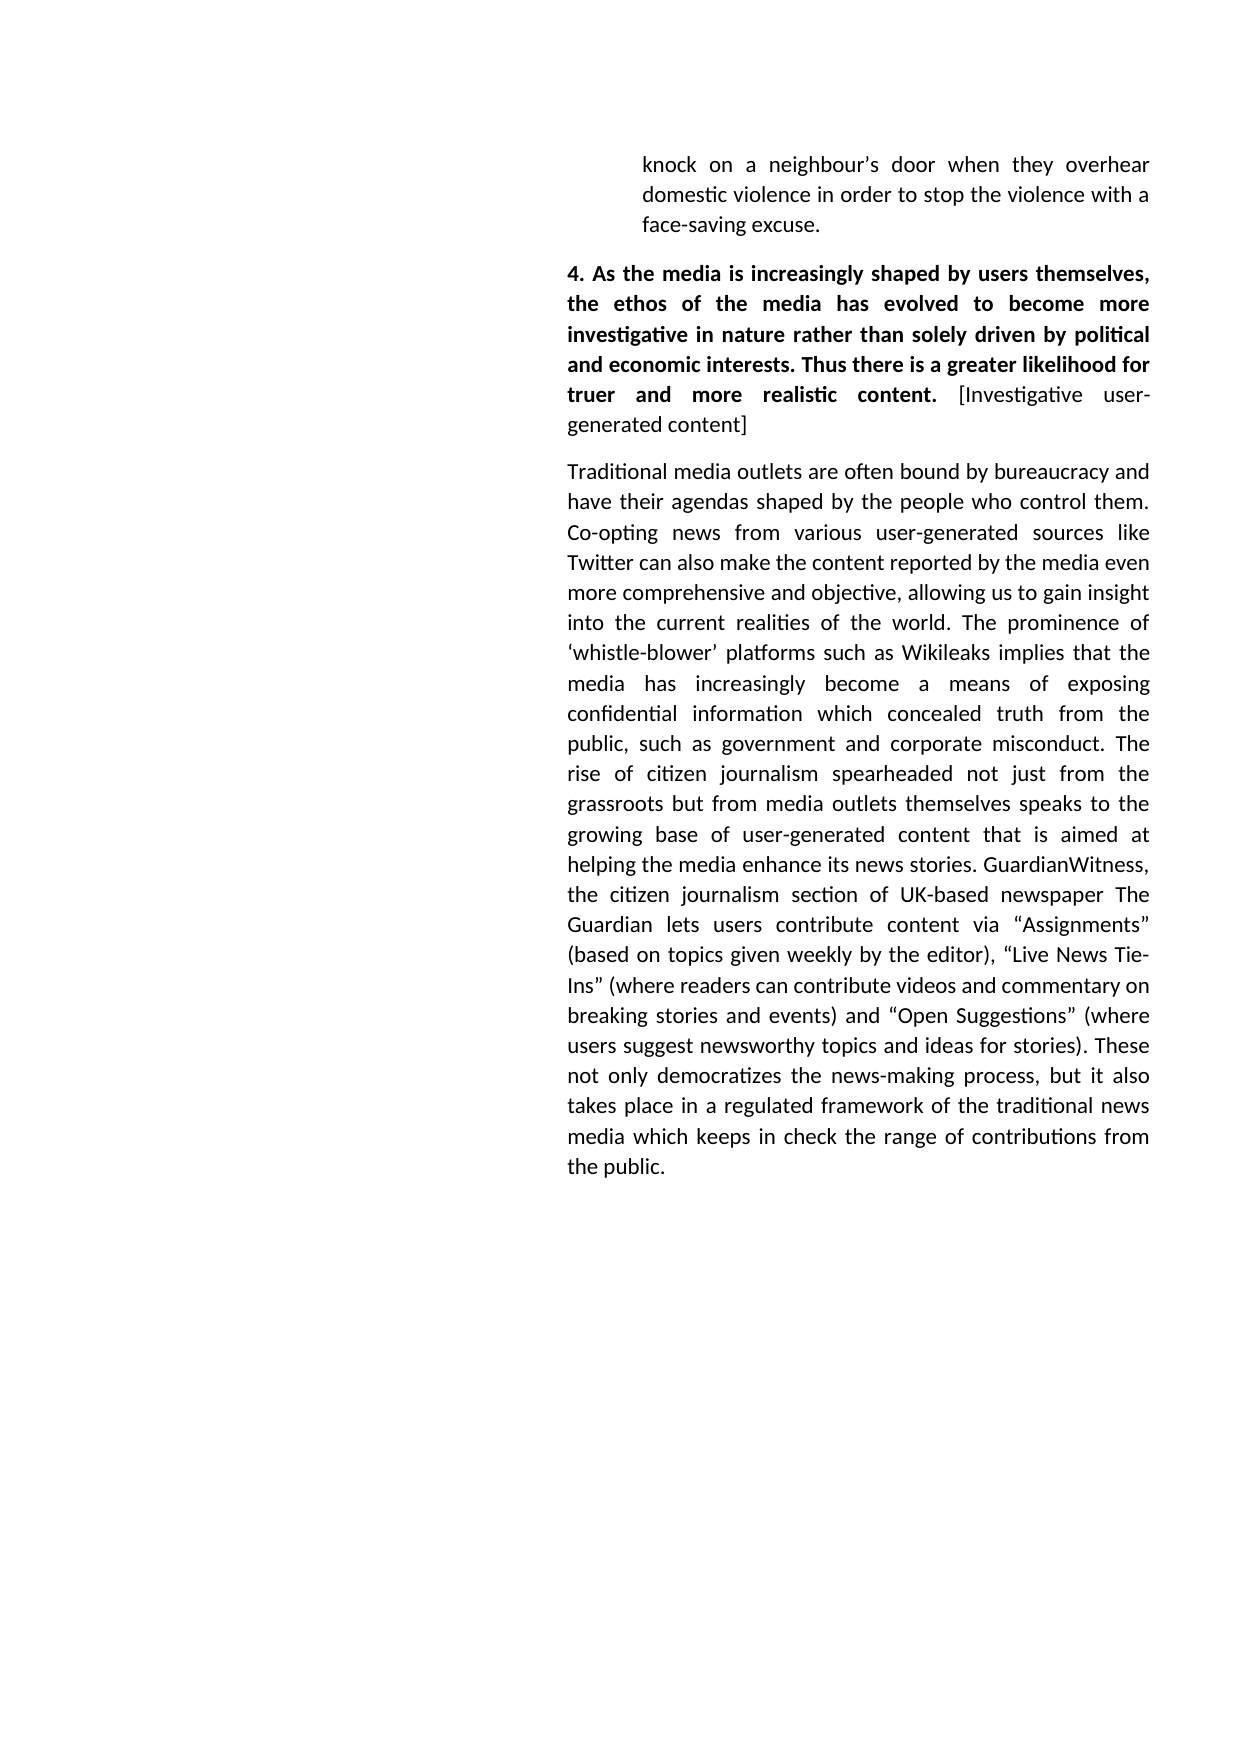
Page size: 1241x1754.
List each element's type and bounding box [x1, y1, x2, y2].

table_cell [556, 150, 1162, 1246]
